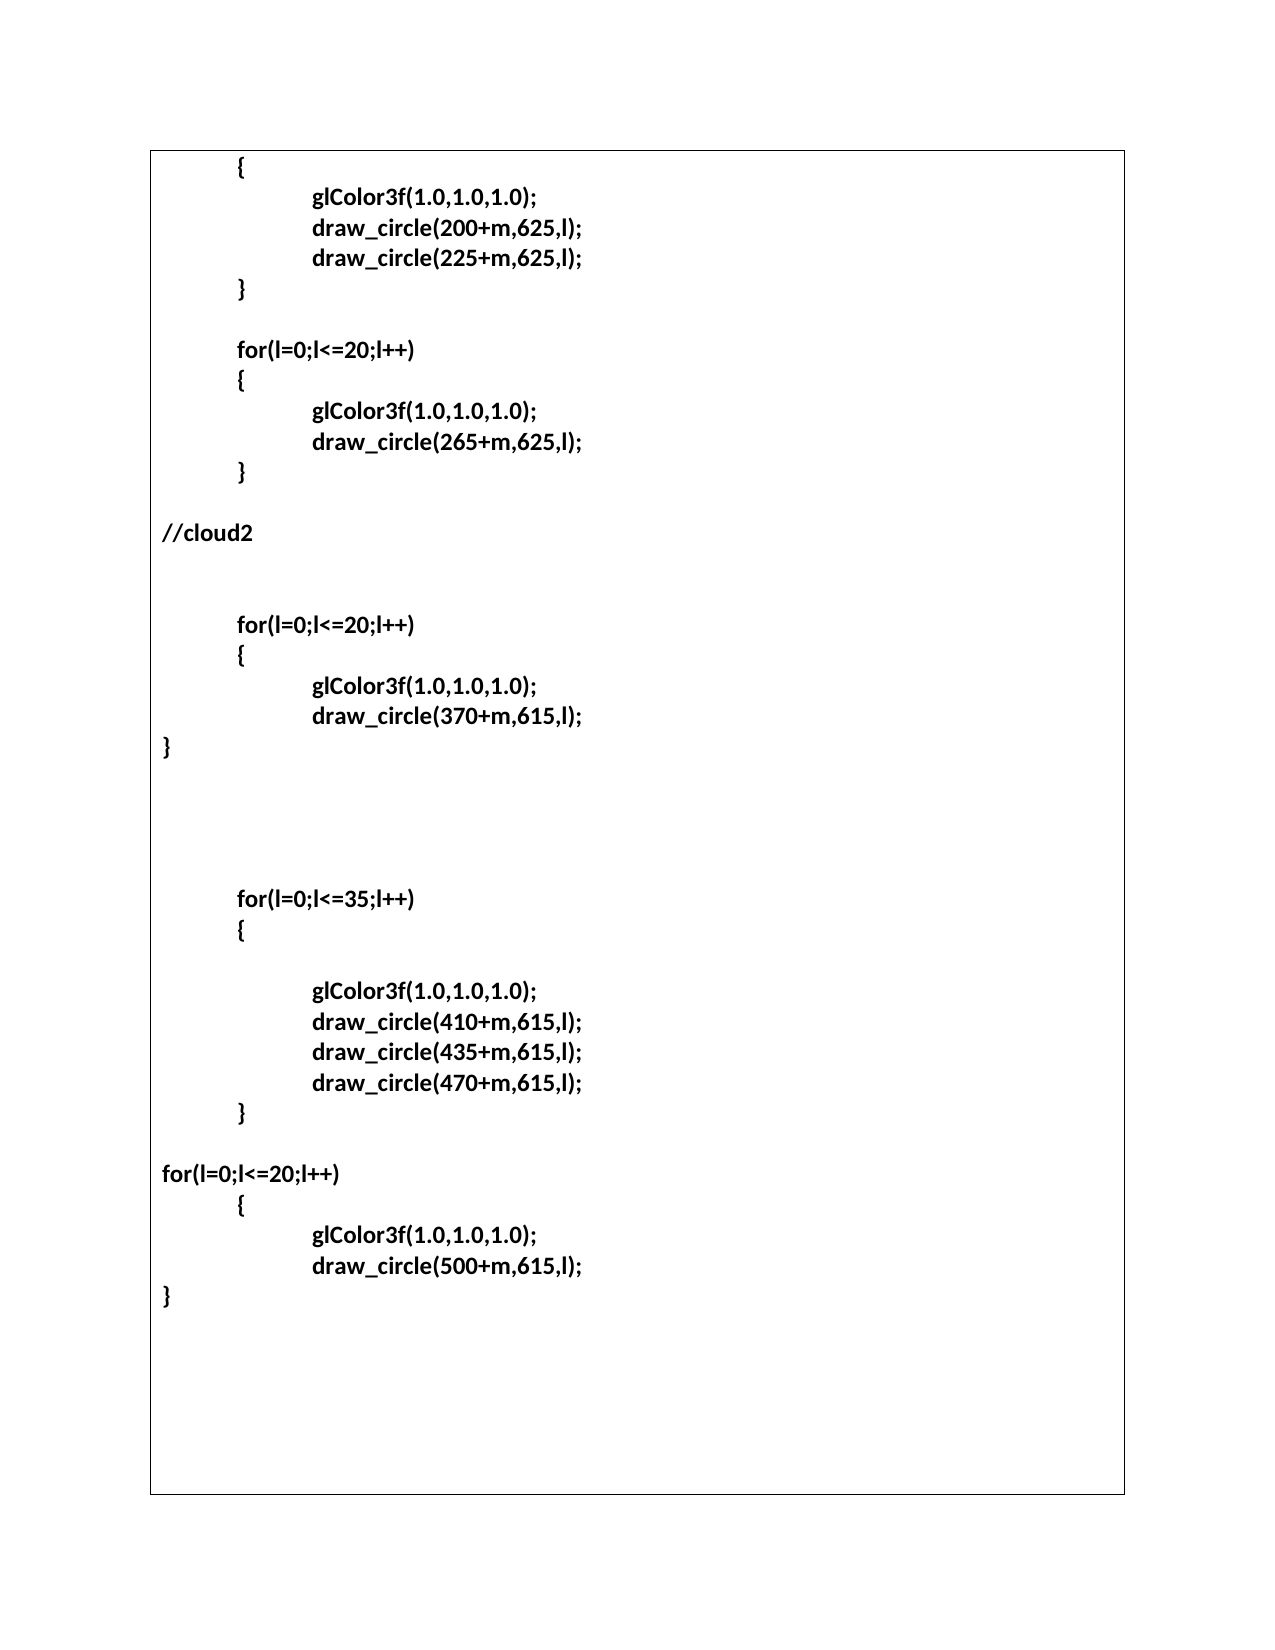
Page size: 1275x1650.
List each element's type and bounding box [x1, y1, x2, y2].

table_cell [151, 151, 1124, 1494]
